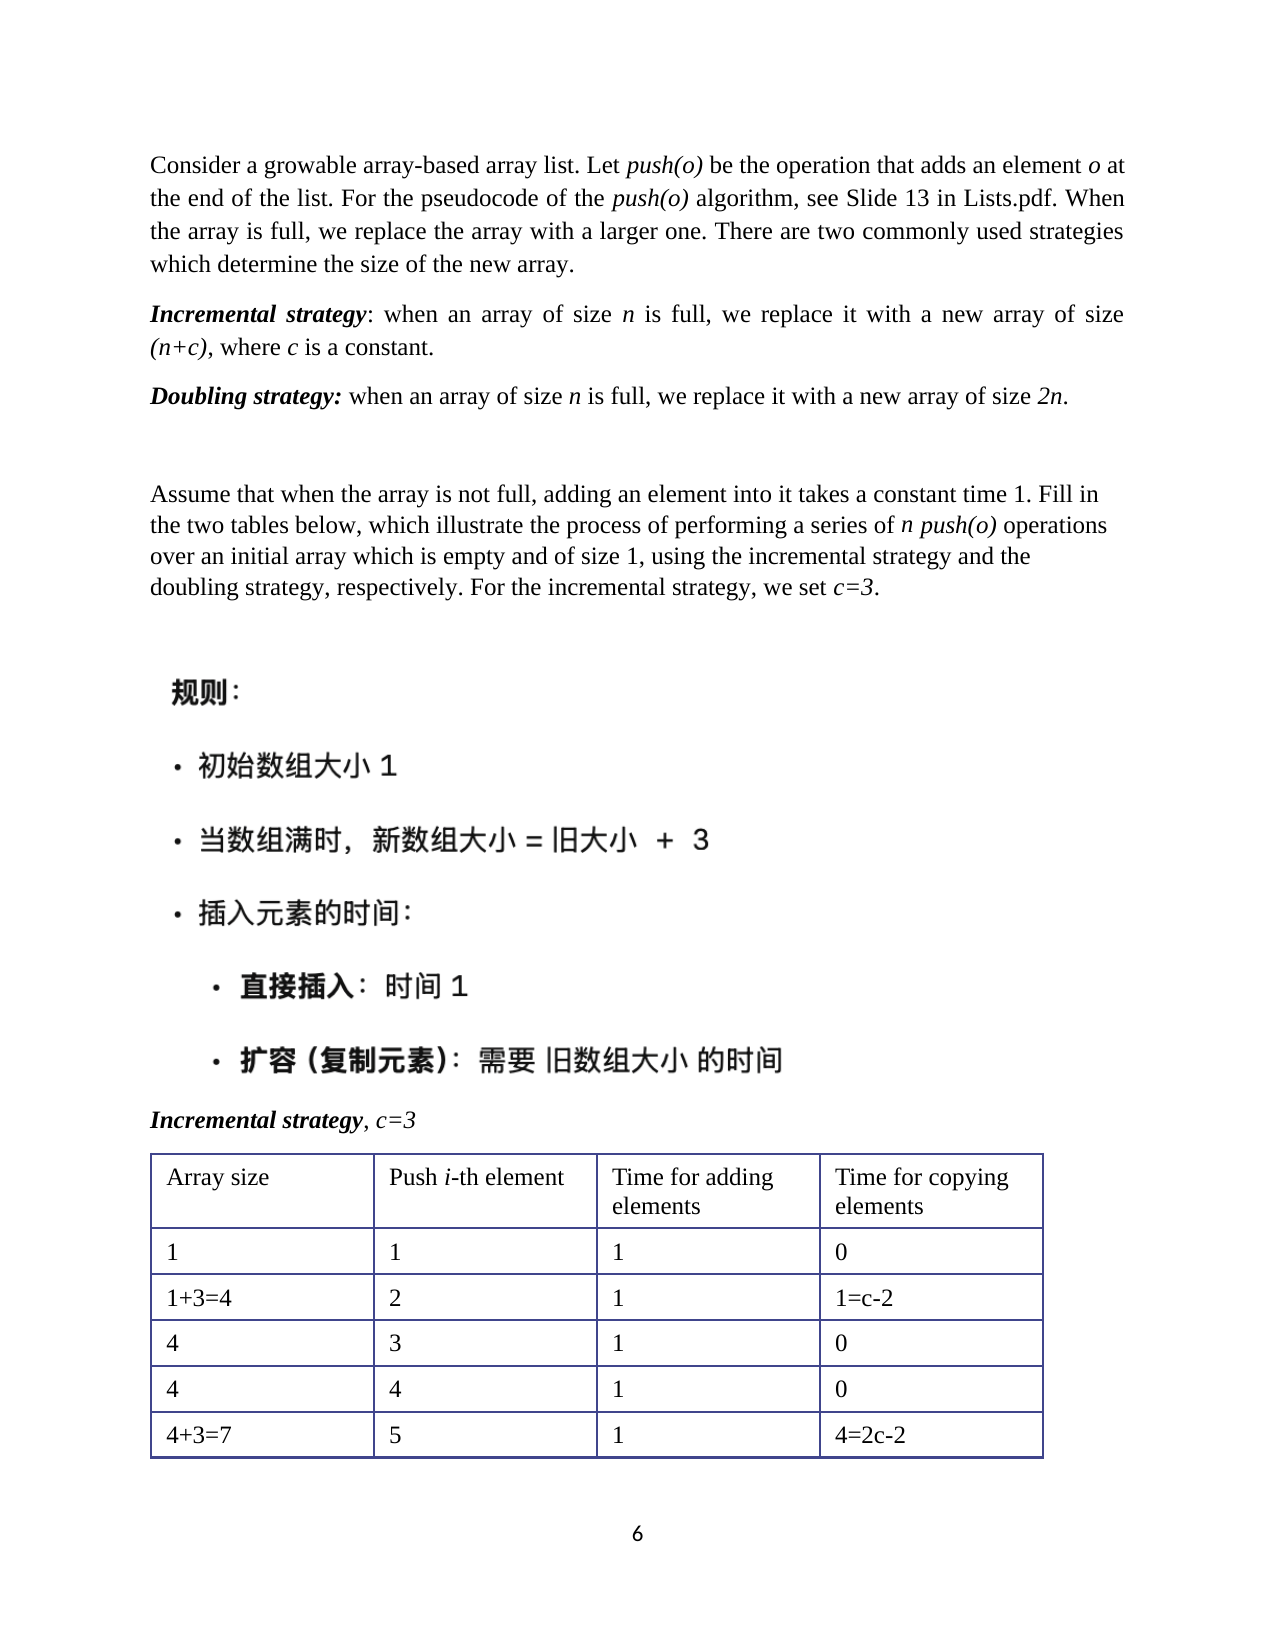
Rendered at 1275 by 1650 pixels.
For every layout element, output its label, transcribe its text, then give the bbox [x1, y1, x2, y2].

table_cell 3 [375, 1321, 596, 1365]
table_cell 1 [598, 1275, 819, 1319]
table_cell 4+3=7 [152, 1413, 373, 1456]
table_cell 1 [598, 1367, 819, 1411]
text Assume that when the array is not full, adding an element into it takes a constant time 1. Fill in the two tables below, which illustrate the process of performing a series of push(o) operations over an initial array which is empty and of size 1, using the incremental strategy and the doubling strategy, respectively. For the incremental strategy, we set c=3. [150, 479, 1125, 601]
table_cell 4=2c-2 [821, 1413, 1042, 1456]
text Doubling strategy: when an array of size n is full, we replace it with a new array of size 2n. [150, 381, 1125, 410]
table_cell 4 [152, 1321, 373, 1365]
table_cell 2 [375, 1275, 596, 1319]
table_cell 1 [598, 1229, 819, 1273]
table_cell 1+3=4 [152, 1275, 373, 1319]
text Consider a growable array-based array list. Let push(o) be the operation that adds an element o at the end of the list. For the pseudocode of the push(o) algorithm, see Slide 13 in Lists.pdf. When the array is full, we replace the array with a larger one. There are two commonly used strategies which determine the size of the new array. [150, 150, 1125, 278]
table_cell 4 [152, 1367, 373, 1411]
text Incremental strategy: when an array of size n is full, we replace it with a new array of size (n+c), where c is a constant. [150, 299, 1125, 361]
table_cell 5 [375, 1413, 596, 1456]
text Incremental strategy, c=3 [150, 1105, 1125, 1134]
table_cell 0 [821, 1321, 1042, 1365]
table_header Time for adding elements [598, 1155, 819, 1227]
table_header Array size [152, 1155, 373, 1227]
table_cell 1 [598, 1321, 819, 1365]
table_cell 1 [375, 1229, 596, 1273]
table_cell 0 [821, 1367, 1042, 1411]
table_header Time for copying elements [821, 1155, 1042, 1227]
table_cell 1 [152, 1229, 373, 1273]
table_cell 1=c-2 [821, 1275, 1042, 1319]
table_cell 1 [598, 1413, 819, 1456]
table_cell 0 [821, 1229, 1042, 1273]
picture [150, 667, 800, 1087]
table_cell 4 [375, 1367, 596, 1411]
table_header Push i-th element [375, 1155, 596, 1227]
